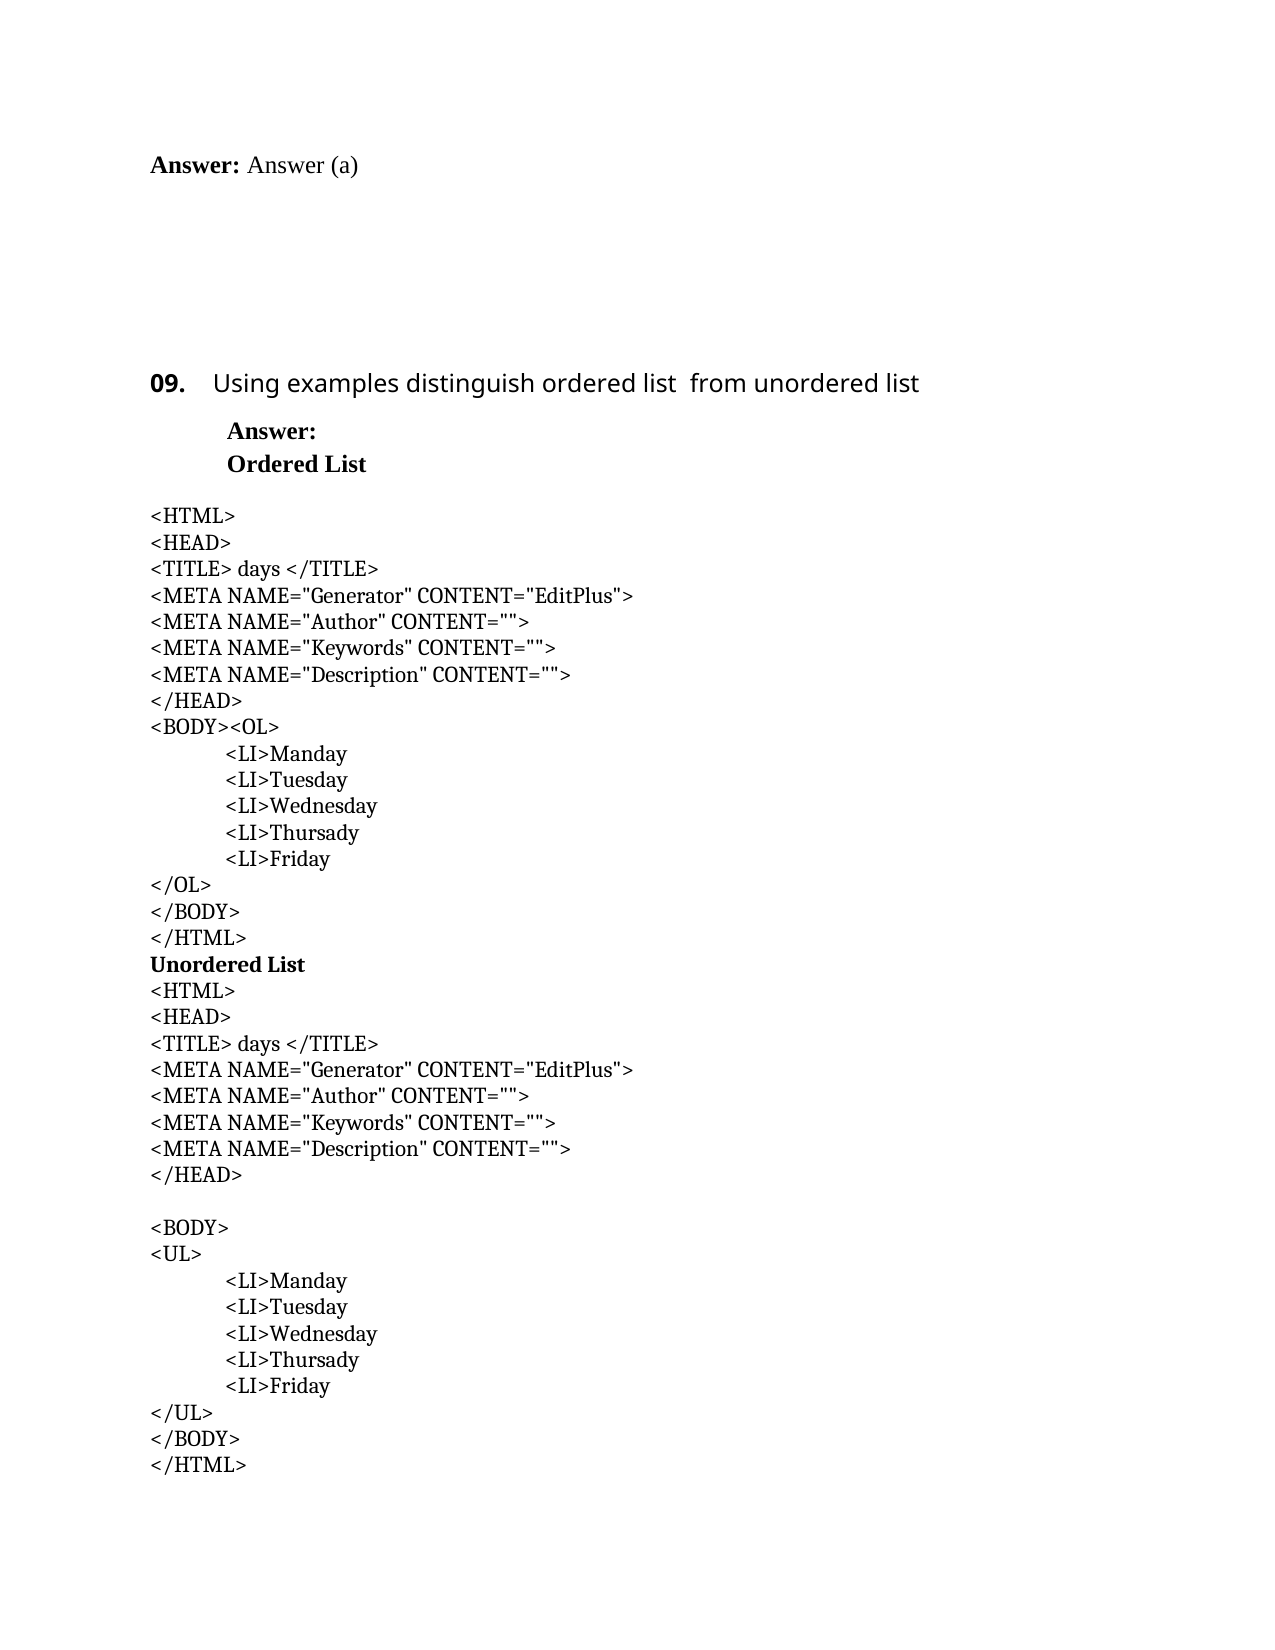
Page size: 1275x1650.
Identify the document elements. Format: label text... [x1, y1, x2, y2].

text <LI>Friday [150, 1373, 1125, 1399]
text <BODY> [150, 1215, 1125, 1241]
text <LI>Manday [150, 1268, 1125, 1294]
text </HEAD> [150, 1162, 1125, 1188]
text <META NAME="Generator" CONTENT="EditPlus"> [150, 1057, 1125, 1083]
text <LI>Tuesday [150, 767, 1125, 793]
text </HEAD> [150, 688, 1125, 714]
text <META NAME="Keywords" CONTENT=""> [150, 1109, 1125, 1136]
text </BODY> [150, 899, 1125, 925]
text </UL> [150, 1399, 1125, 1426]
text <META NAME="Keywords" CONTENT=""> [150, 635, 1125, 661]
text </HTML> [150, 925, 1125, 951]
text <META NAME="Description" CONTENT=""> [150, 661, 1125, 688]
text <HTML> [150, 503, 1125, 530]
text </OL> [150, 872, 1125, 899]
text <LI>Manday [150, 741, 1125, 767]
text <META NAME="Description" CONTENT=""> [150, 1136, 1125, 1162]
text </HTML> [150, 1452, 1125, 1478]
text Answer: Answer (a) [150, 150, 1125, 179]
text <TITLE> days </TITLE> [150, 1030, 1125, 1057]
text <LI>Wednesday [150, 1320, 1125, 1347]
text <HTML> [150, 978, 1125, 1004]
text <LI>Wednesday [150, 793, 1125, 819]
text <META NAME="Generator" CONTENT="EditPlus"> [150, 582, 1125, 609]
text <UL> [150, 1241, 1125, 1268]
list Ordered List [227, 449, 1125, 478]
text <LI>Friday [150, 846, 1125, 872]
list Using examples distinguish ordered list from unordered list [150, 365, 1125, 399]
text <HEAD> [150, 530, 1125, 556]
text <HEAD> [150, 1004, 1125, 1030]
text </BODY> [150, 1426, 1125, 1452]
text <LI>Thursady [150, 819, 1125, 846]
text <LI>Thursady [150, 1347, 1125, 1373]
text <META NAME="Author" CONTENT=""> [150, 1083, 1125, 1109]
text <BODY><OL> [150, 714, 1125, 741]
list Answer: [227, 416, 1125, 445]
text <META NAME="Author" CONTENT=""> [150, 609, 1125, 635]
text Unordered List [150, 951, 1125, 978]
text <TITLE> days </TITLE> [150, 556, 1125, 582]
text <LI>Tuesday [150, 1294, 1125, 1320]
